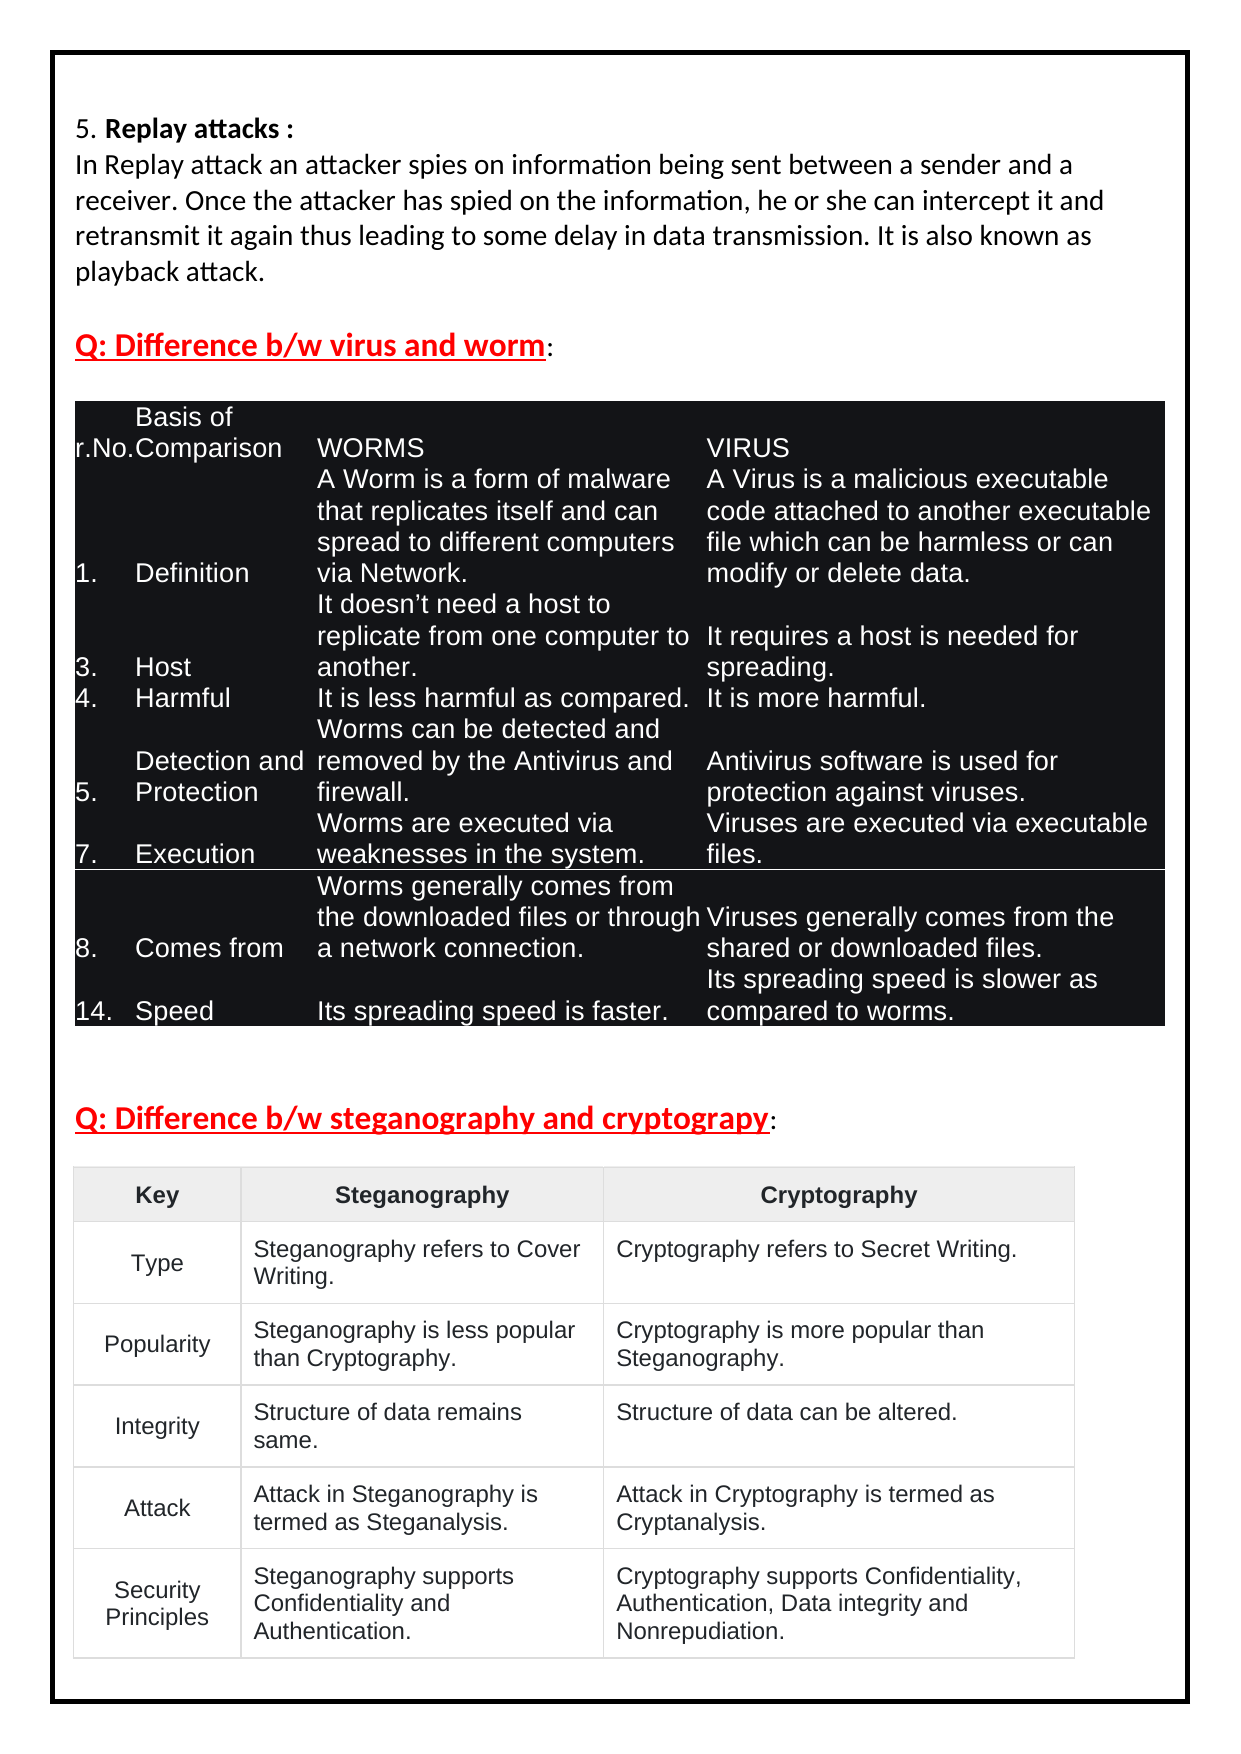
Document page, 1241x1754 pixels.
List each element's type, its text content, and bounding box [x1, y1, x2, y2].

table_cell 7. [75, 807, 135, 869]
table_cell Structure of data can be altered. [604, 1386, 1074, 1466]
table_cell Worms can be detected and removed by the Antivirus and firewall. [317, 713, 706, 807]
table_cell Viruses generally comes from the shared or downloaded files. [706, 870, 1165, 963]
table_cell Type [74, 1222, 240, 1302]
table_cell Worms are executed via weaknesses in the system. [317, 807, 706, 869]
text Q: Difference b/w virus and worm: [75, 324, 1165, 365]
table_cell It doesn’t need a host to replicate from one computer to another. [317, 588, 706, 682]
table_cell Security Principles [74, 1549, 240, 1657]
table_cell 8. [75, 870, 135, 963]
table_cell A Virus is a malicious executable code attached to another executable file which can be harmless or can modify or delete data. [706, 463, 1165, 588]
table_cell Speed [135, 963, 317, 1026]
table_header WORMS [317, 401, 706, 463]
table_cell Steganography is less popular than Cryptography. [242, 1304, 603, 1384]
text 5. Replay attacks : In Replay attack an attacker spies on information being sent between a sender and a receiver. Once the attacker has spied on the information, he or she can intercept it and retransmit it again thus leading to some delay in data transmission. It is also known as playback attack. [75, 111, 1165, 289]
table_cell Execution [135, 807, 317, 869]
table_cell It is less harmful as compared. [317, 682, 706, 713]
table_cell Cryptography is more popular than Steganography. [604, 1304, 1074, 1384]
table_cell Attack in Cryptography is termed as Cryptanalysis. [604, 1468, 1074, 1548]
table_cell Its spreading speed is faster. [317, 963, 706, 1026]
table_cell Viruses are executed via executable files. [706, 807, 1165, 869]
table_header Key [74, 1168, 240, 1221]
table_cell 14. [75, 963, 135, 1026]
table_cell Popularity [74, 1304, 240, 1384]
table_cell 5. [75, 713, 135, 807]
table_cell Attack [74, 1468, 240, 1548]
table_cell Detection and Protection [135, 713, 317, 807]
table_cell 1. [75, 463, 135, 588]
table_cell Attack in Steganography is termed as Steganalysis. [242, 1468, 603, 1548]
table_cell 3. [75, 588, 135, 682]
table_cell Cryptography refers to Secret Writing. [604, 1222, 1074, 1302]
table_cell Comes from [135, 870, 317, 963]
table_cell It requires a host is needed for spreading. [706, 588, 1165, 682]
table_cell Harmful [135, 682, 317, 713]
table_cell Host [135, 588, 317, 682]
text Q: Difference b/w steganography and cryptograpy: [75, 1097, 1165, 1138]
table_cell A Worm is a form of malware that replicates itself and can spread to different computers via Network. [317, 463, 706, 588]
table_cell It is more harmful. [706, 682, 1165, 713]
table_header Steganography [242, 1168, 603, 1221]
table_header Basis of Comparison [135, 401, 317, 463]
table_cell Definition [135, 463, 317, 588]
table_cell Integrity [74, 1386, 240, 1466]
table_header r.No. [75, 401, 135, 463]
table_cell Cryptography supports Confidentiality, Authentication, Data integrity and Nonrepudiation. [604, 1549, 1074, 1657]
table_cell 4. [75, 682, 135, 713]
table_cell Its spreading speed is slower as compared to worms. [706, 963, 1165, 1026]
table_header VIRUS [706, 401, 1165, 463]
table_cell Antivirus software is used for protection against viruses. [706, 713, 1165, 807]
table_cell Steganography refers to Cover Writing. [242, 1222, 603, 1302]
table_cell Steganography supports Confidentiality and Authentication. [242, 1549, 603, 1657]
table_cell Worms generally comes from the downloaded files or through a network connection. [317, 870, 706, 963]
table_header Cryptography [604, 1168, 1074, 1221]
table_cell Structure of data remains same. [242, 1386, 603, 1466]
